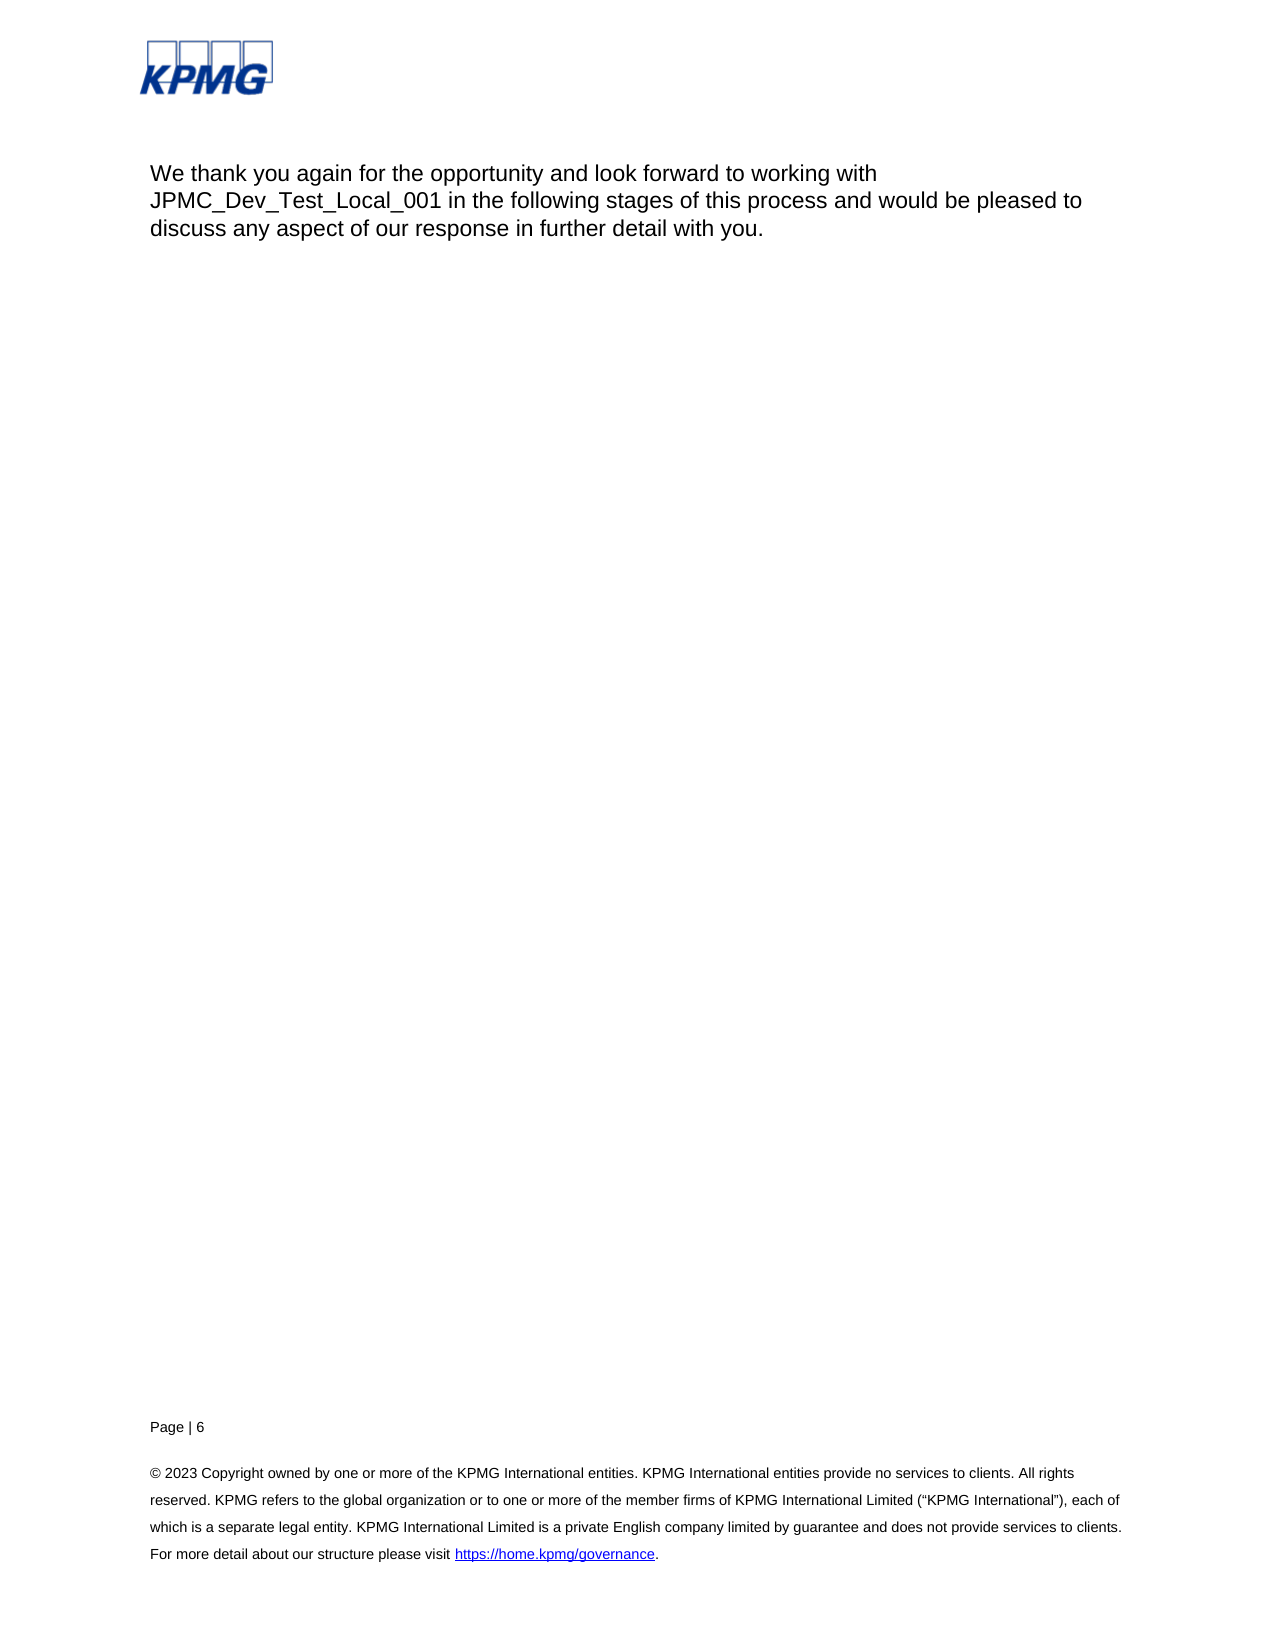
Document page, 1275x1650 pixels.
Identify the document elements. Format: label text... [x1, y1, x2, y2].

text We thank you again for the opportunity and look forward to working with JPMC_Dev_Test_Local_001 in the following stages of this process and would be pleased to discuss any aspect of our response in further detail with you. [150, 160, 1125, 241]
picture [118, 0, 302, 136]
